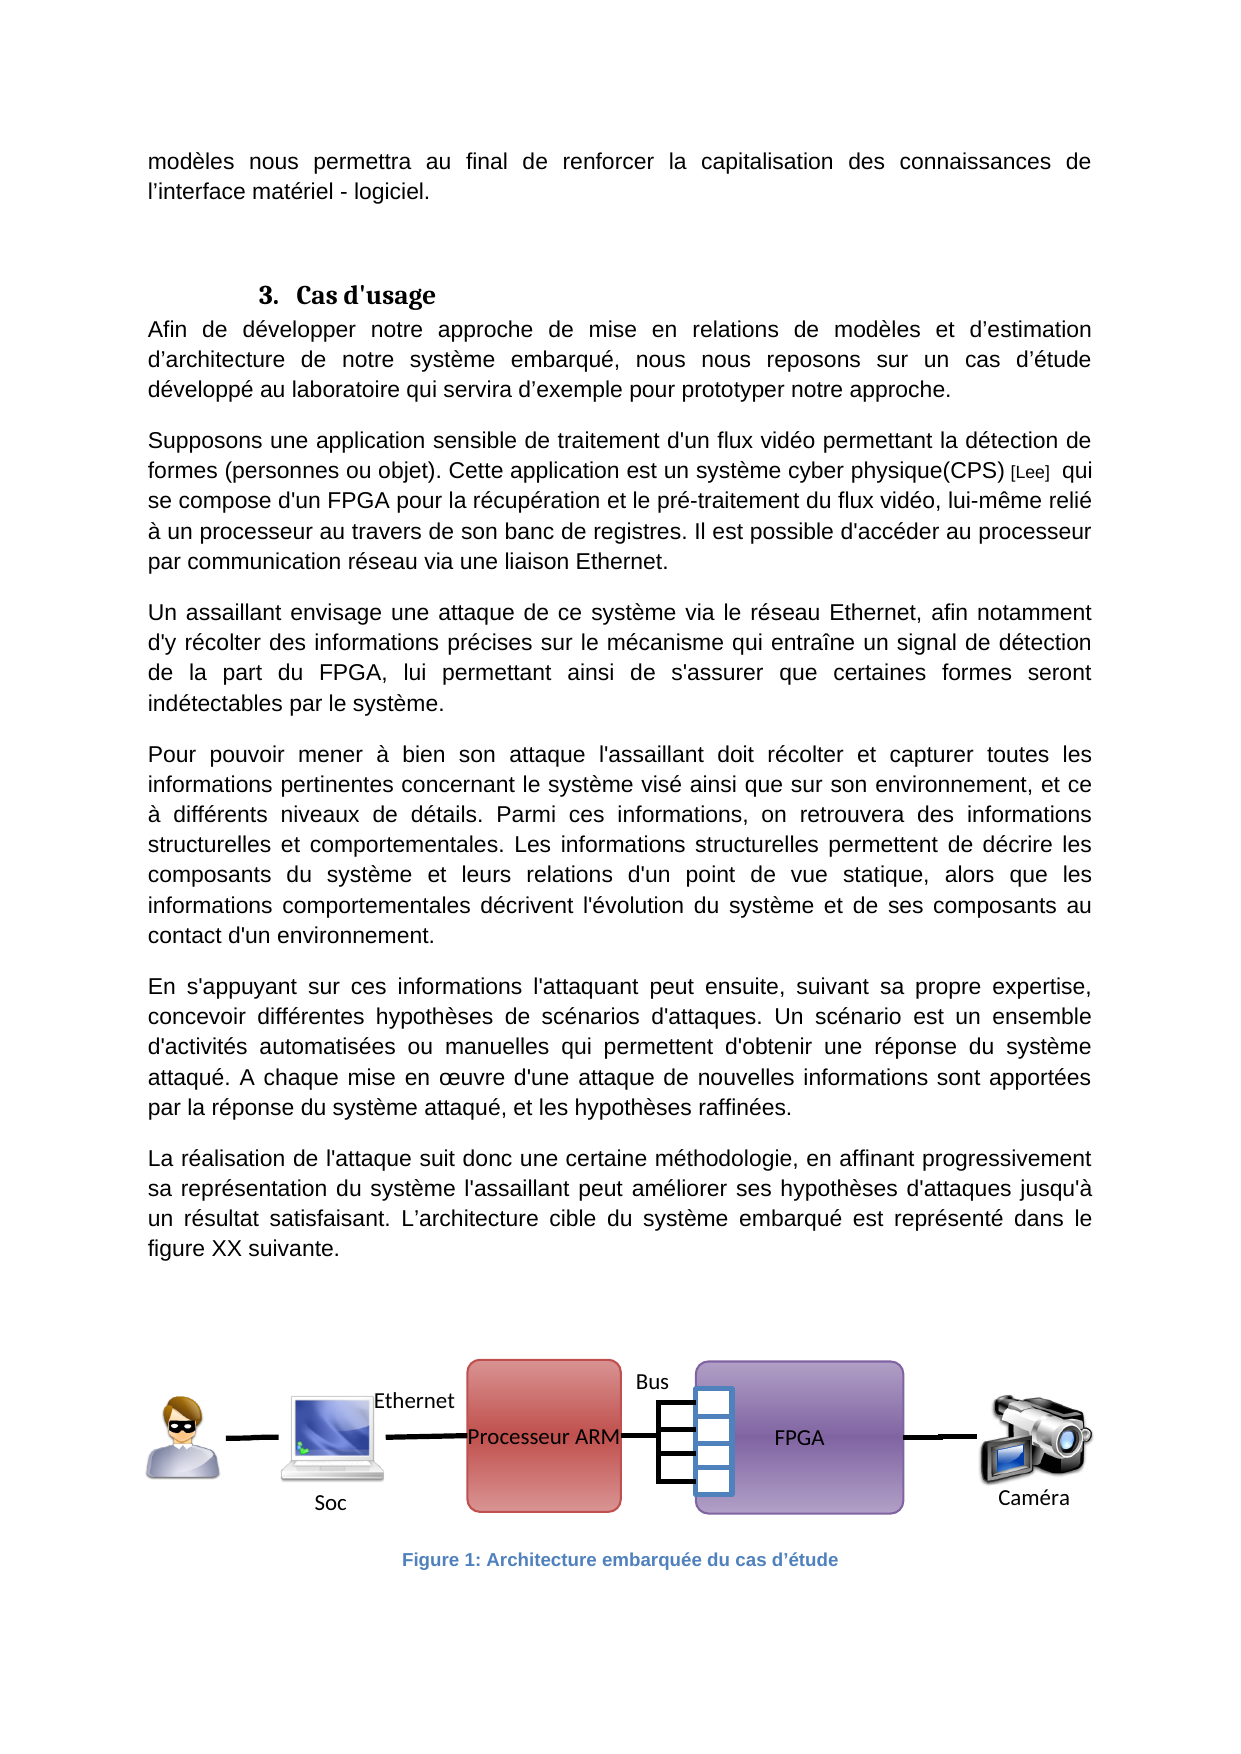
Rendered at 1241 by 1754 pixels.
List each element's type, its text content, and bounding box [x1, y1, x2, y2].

text La réalisation de l'attaque suit donc une certaine méthodologie, en affinant progressivement sa représentation du système l'assaillant peut améliorer ses hypothèses d'attaques jusqu'à un résultat satisfaisant. L’architecture cible du système embarqué est représenté dans le figure XX suivante. [148, 1145, 1093, 1262]
text Un assaillant envisage une attaque de ce système via le réseau Ethernet, afin notamment d'y récolter des informations précises sur le mécanisme qui entraîne un signal de détection de la part du FPGA, lui permettant ainsi de s'assurer que certaines formes seront indétectables par le système. [148, 599, 1093, 716]
text Supposons une application sensible de traitement d'un flux vidéo permettant la détection de formes (personnes ou objet). Cette application est un système cyber physique(CPS) [Lee] qui se compose d'un FPGA pour la récupération et le pré-traitement du flux vidéo, lui-même relié à un processeur au travers de son banc de registres. Il est possible d'accéder au processeur par communication réseau via une liaison Ethernet. [148, 427, 1093, 574]
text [148, 148, 1093, 204]
subtitle Cas d'usage [259, 280, 1093, 311]
text En s'appuyant sur ces informations l'attaquant peut ensuite, suivant sa propre expertise, concevoir différentes hypothèses de scénarios d'attaques. Un scénario est un ensemble d'activités automatisées ou manuelles qui permettent d'obtenir une réponse du système attaqué. A chaque mise en œuvre d'une attaque de nouvelles informations sont apportées par la réponse du système attaqué, et les hypothèses raffinées. [148, 973, 1093, 1120]
text Figure 1: Architecture embarquée du cas d’étude [148, 1548, 1093, 1570]
picture [977, 1378, 1094, 1495]
picture [142, 1396, 226, 1480]
picture [278, 1383, 386, 1491]
text Afin de développer notre approche de mise en relations de modèles et d’estimation d’architecture de notre système embarqué, nous nous reposons sur un cas d’étude développé au laboratoire qui servira d’exemple pour prototyper notre approche. [148, 316, 1093, 402]
text Pour pouvoir mener à bien son attaque l'assaillant doit récolter et capturer toutes les informations pertinentes concernant le système visé ainsi que sur son environnement, et ce à différents niveaux de détails. Parmi ces informations, on retrouvera des informations structurelles et comportementales. Les informations structurelles permettent de décrire les composants du système et leurs relations d'un point de vue statique, alors que les informations comportementales décrivent l'évolution du système et de ses composants au contact d'un environnement. [148, 741, 1093, 948]
